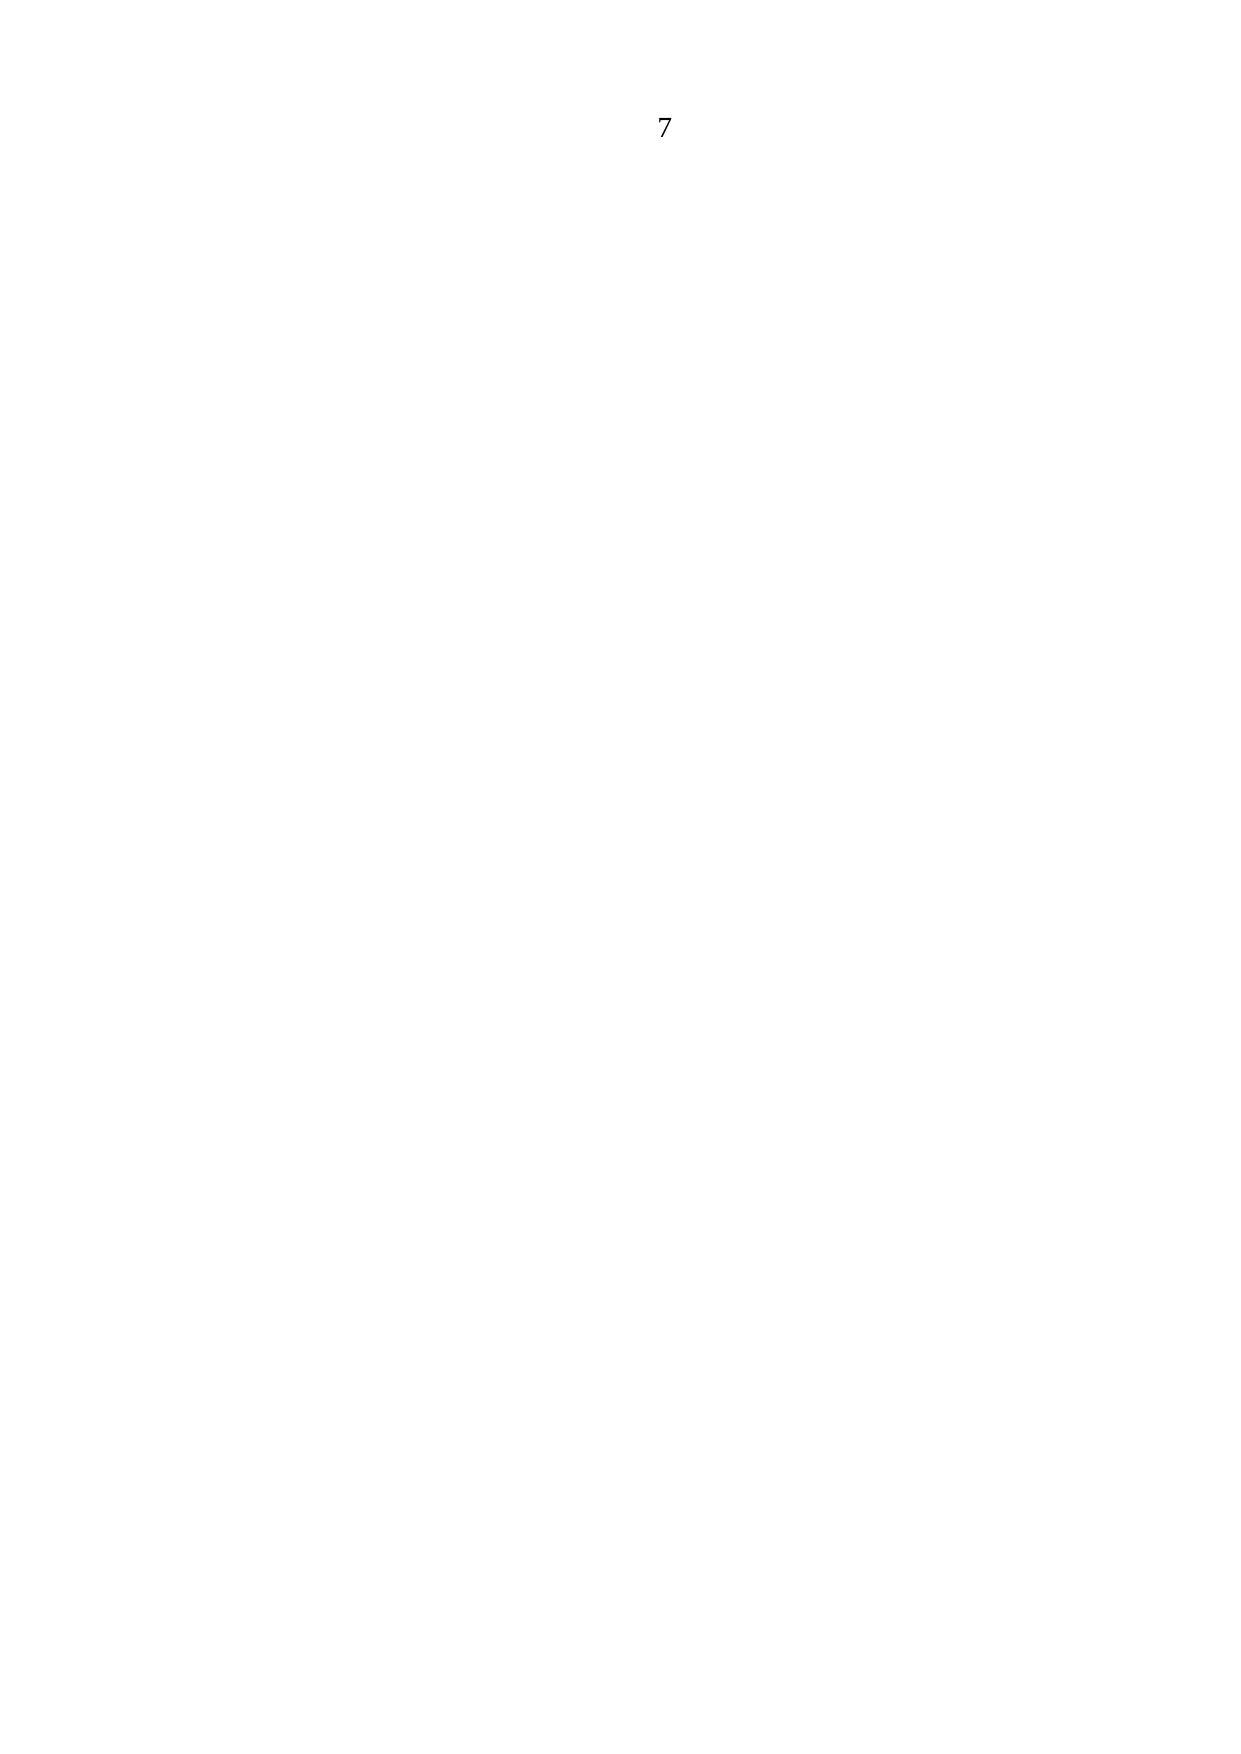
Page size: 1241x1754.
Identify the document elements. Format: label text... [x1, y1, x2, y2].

text 7 [167, 110, 1162, 144]
